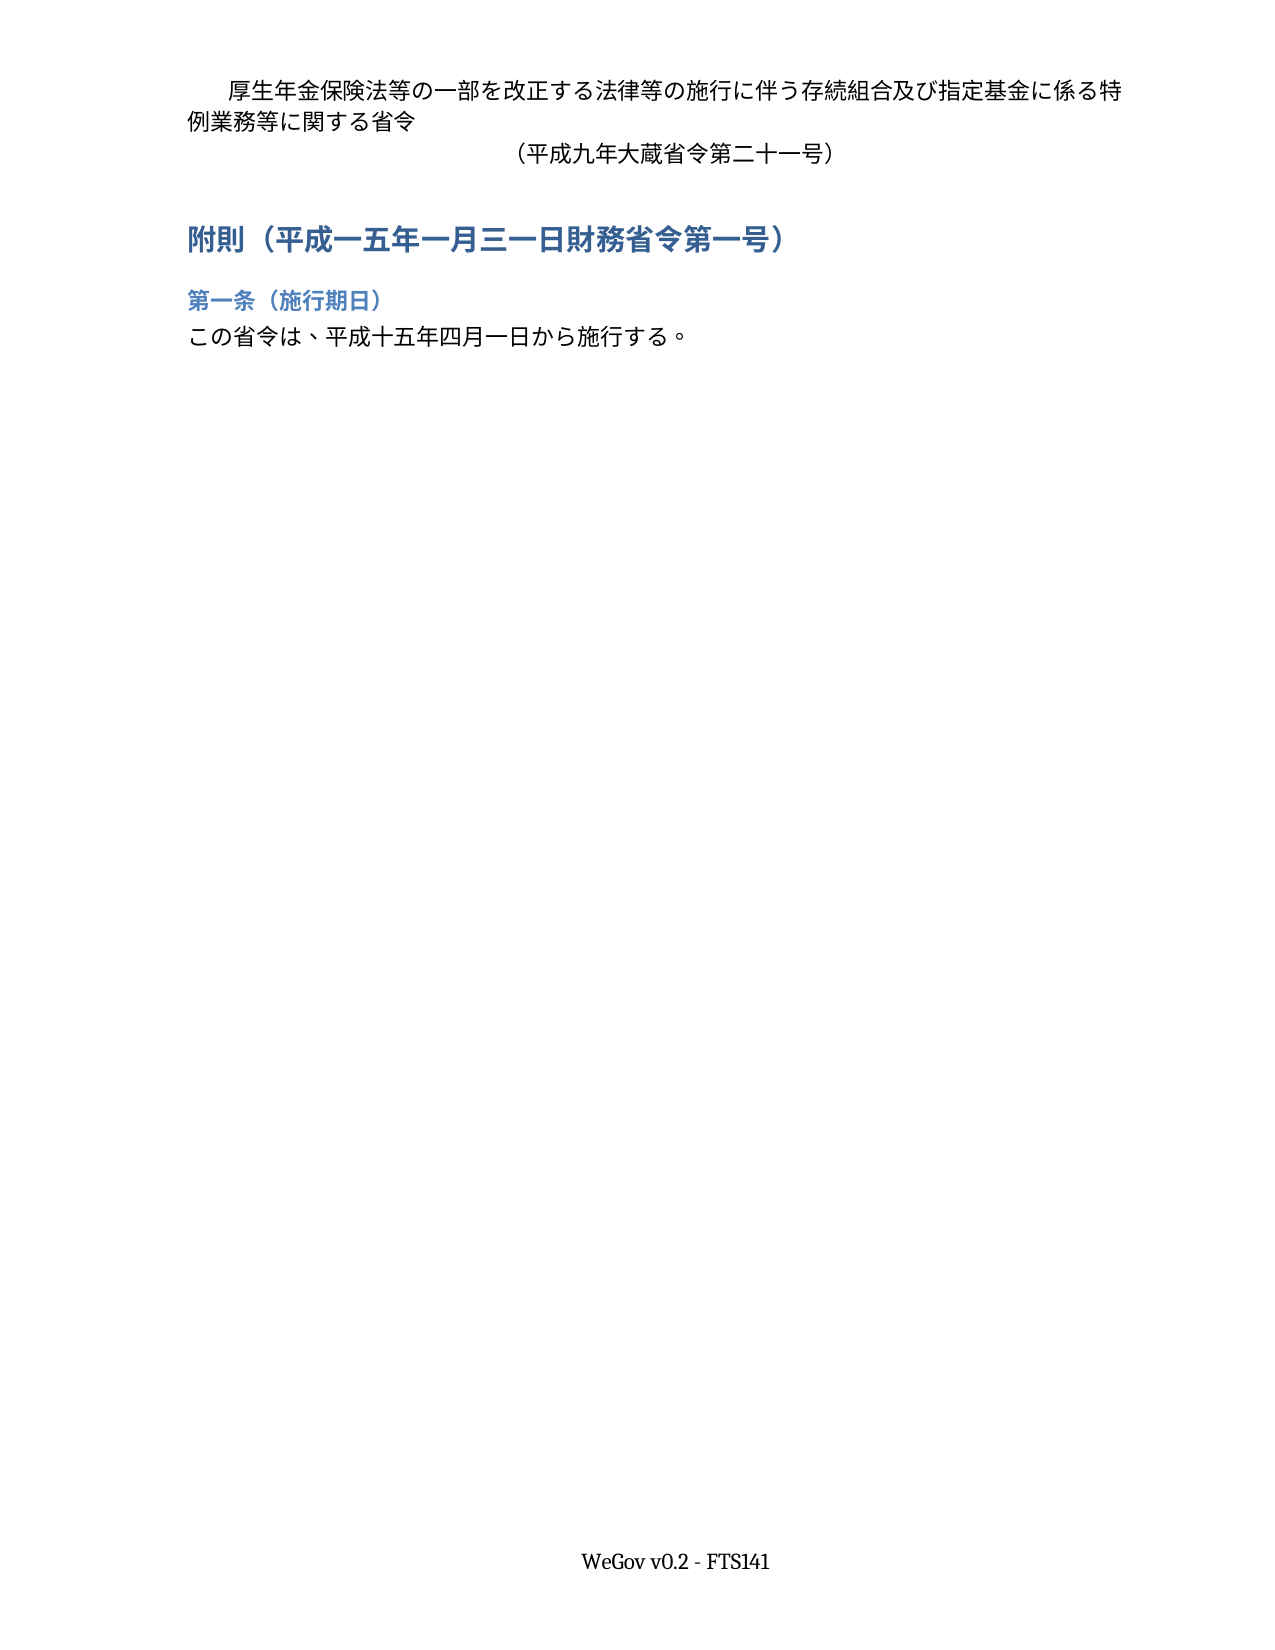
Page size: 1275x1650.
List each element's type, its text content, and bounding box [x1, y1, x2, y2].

subtitle 附則（平成一五年一月三一日財務省令第一号） [187, 219, 1087, 258]
subtitle 第一条（施行期日） [187, 285, 1087, 316]
text この省令は、平成十五年四月一日から施行する。 [187, 321, 1087, 352]
